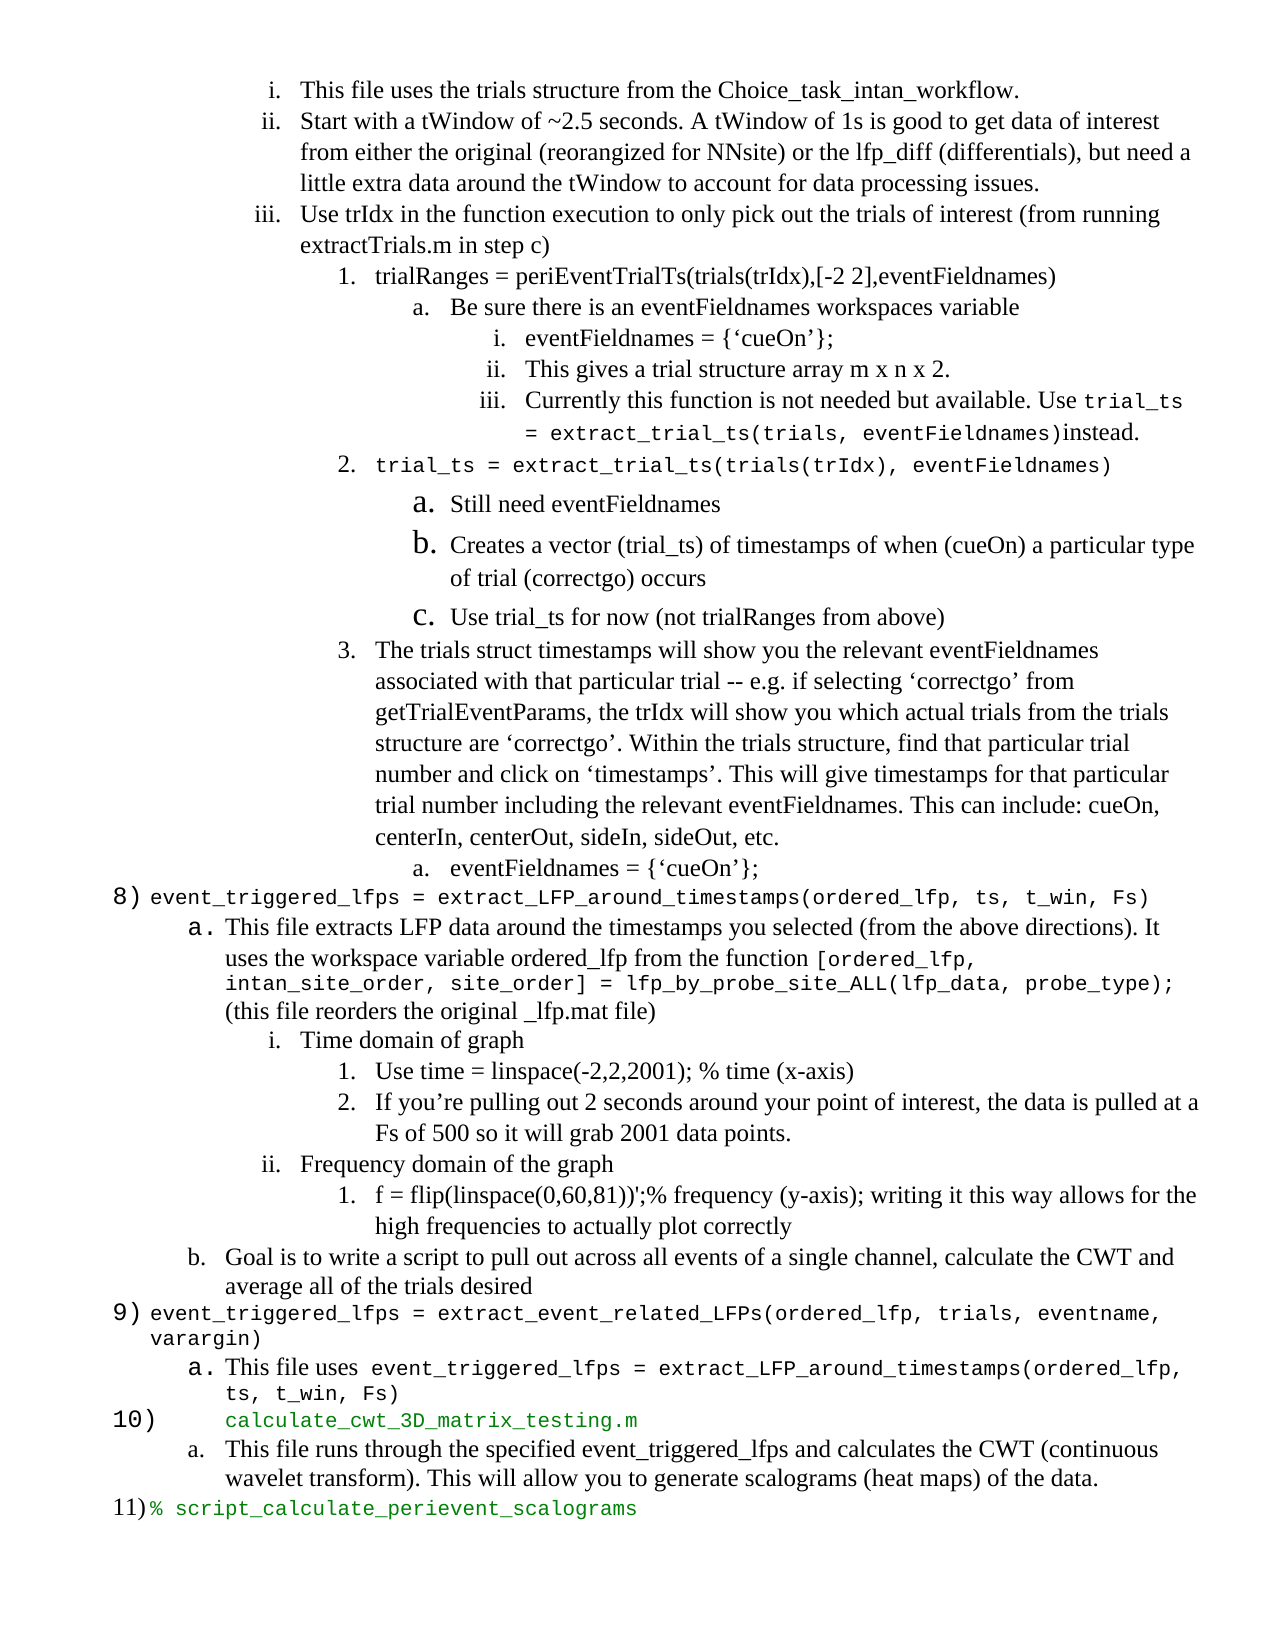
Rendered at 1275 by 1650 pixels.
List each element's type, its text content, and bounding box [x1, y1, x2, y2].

list Still need eventFieldnames [412, 481, 1200, 519]
list trialRanges = periEventTrialTs(trials(trIdx),[-2 2],eventFieldnames) [337, 261, 1200, 290]
list % script_calculate_perievent_scalograms [112, 1492, 1200, 1522]
list trial_ts = extract_trial_ts(trials(trIdx), eventFieldnames) [337, 449, 1200, 479]
list This gives a trial structure array m x n x 2. [506, 354, 1200, 383]
list Creates a vector (trial_ts) of timestamps of when (cueOn) a particular type of trial (correctgo) occurs [412, 522, 1200, 592]
list calculate_cwt_3D_matrix_testing.m [112, 1406, 1200, 1434]
list This file uses event_triggered_lfps = extract_LFP_around_timestamps(ordered_lfp, ts, t_win, Fs) [187, 1352, 1200, 1406]
list This file extracts LFP data around the timestamps you selected (from the above directions). It uses the workspace variable ordered_lfp from the function [ordered_lfp, intan_site_order, site_order] = lfp_by_probe_site_ALL(lfp_data, probe_type); (this file reorders the original _lfp.mat file) [187, 912, 1200, 1025]
list Goal is to write a script to pull out across all events of a single channel, calculate the CWT and average all of the trials desired [187, 1242, 1200, 1300]
list Frequency domain of the graph [281, 1149, 1200, 1178]
list Use trIdx in the function execution to only pick out the trials of interest (from running extractTrials.m in step c) [281, 199, 1200, 259]
list If you’re pulling out 2 seconds around your point of interest, the data is pulled at a Fs of 500 so it will grab 2001 data points. [337, 1087, 1200, 1147]
list Start with a tWindow of ~2.5 seconds. A tWindow of 1s is good to get data of interest from either the original (reorangized for NNsite) or the lfp_diff (differentials), but need a little extra data around the tWindow to account for data processing issues. [281, 106, 1200, 197]
list event_triggered_lfps = extract_event_related_LFPs(ordered_lfp, trials, eventname, varargin) [112, 1300, 1200, 1352]
list eventFieldnames = {‘cueOn’}; [412, 853, 1200, 881]
list Use trial_ts for now (not trialRanges from above) [412, 594, 1200, 632]
list f = flip(linspace(0,60,81))';% frequency (y-axis); writing it this way allows for the high frequencies to actually plot correctly [337, 1180, 1200, 1240]
list Be sure there is an eventFieldnames workspaces variable [412, 292, 1200, 321]
list eventFieldnames = {‘cueOn’}; [506, 323, 1200, 352]
list Use time = linspace(-2,2,2001); % time (x-axis) [337, 1056, 1200, 1085]
list event_triggered_lfps = extract_LFP_around_timestamps(ordered_lfp, ts, t_win, Fs) [112, 884, 1200, 912]
list The trials struct timestamps will show you the relevant eventFieldnames associated with that particular trial -- e.g. if selecting ‘correctgo’ from getTrialEventParams, the trIdx will show you which actual trials from the trials structure are ‘correctgo’. Within the trials structure, find that particular trial number and click on ‘timestamps’. This will give timestamps for that particular trial number including the relevant eventFieldnames. This can include: cueOn, centerIn, centerOut, sideIn, sideOut, etc. [337, 635, 1200, 850]
list Currently this function is not needed but available. Use trial_ts = extract_trial_ts(trials, eventFieldnames)instead. [506, 385, 1200, 447]
list Time domain of graph [281, 1025, 1200, 1054]
list This file uses the trials structure from the Choice_task_intan_workflow. [281, 75, 1200, 104]
